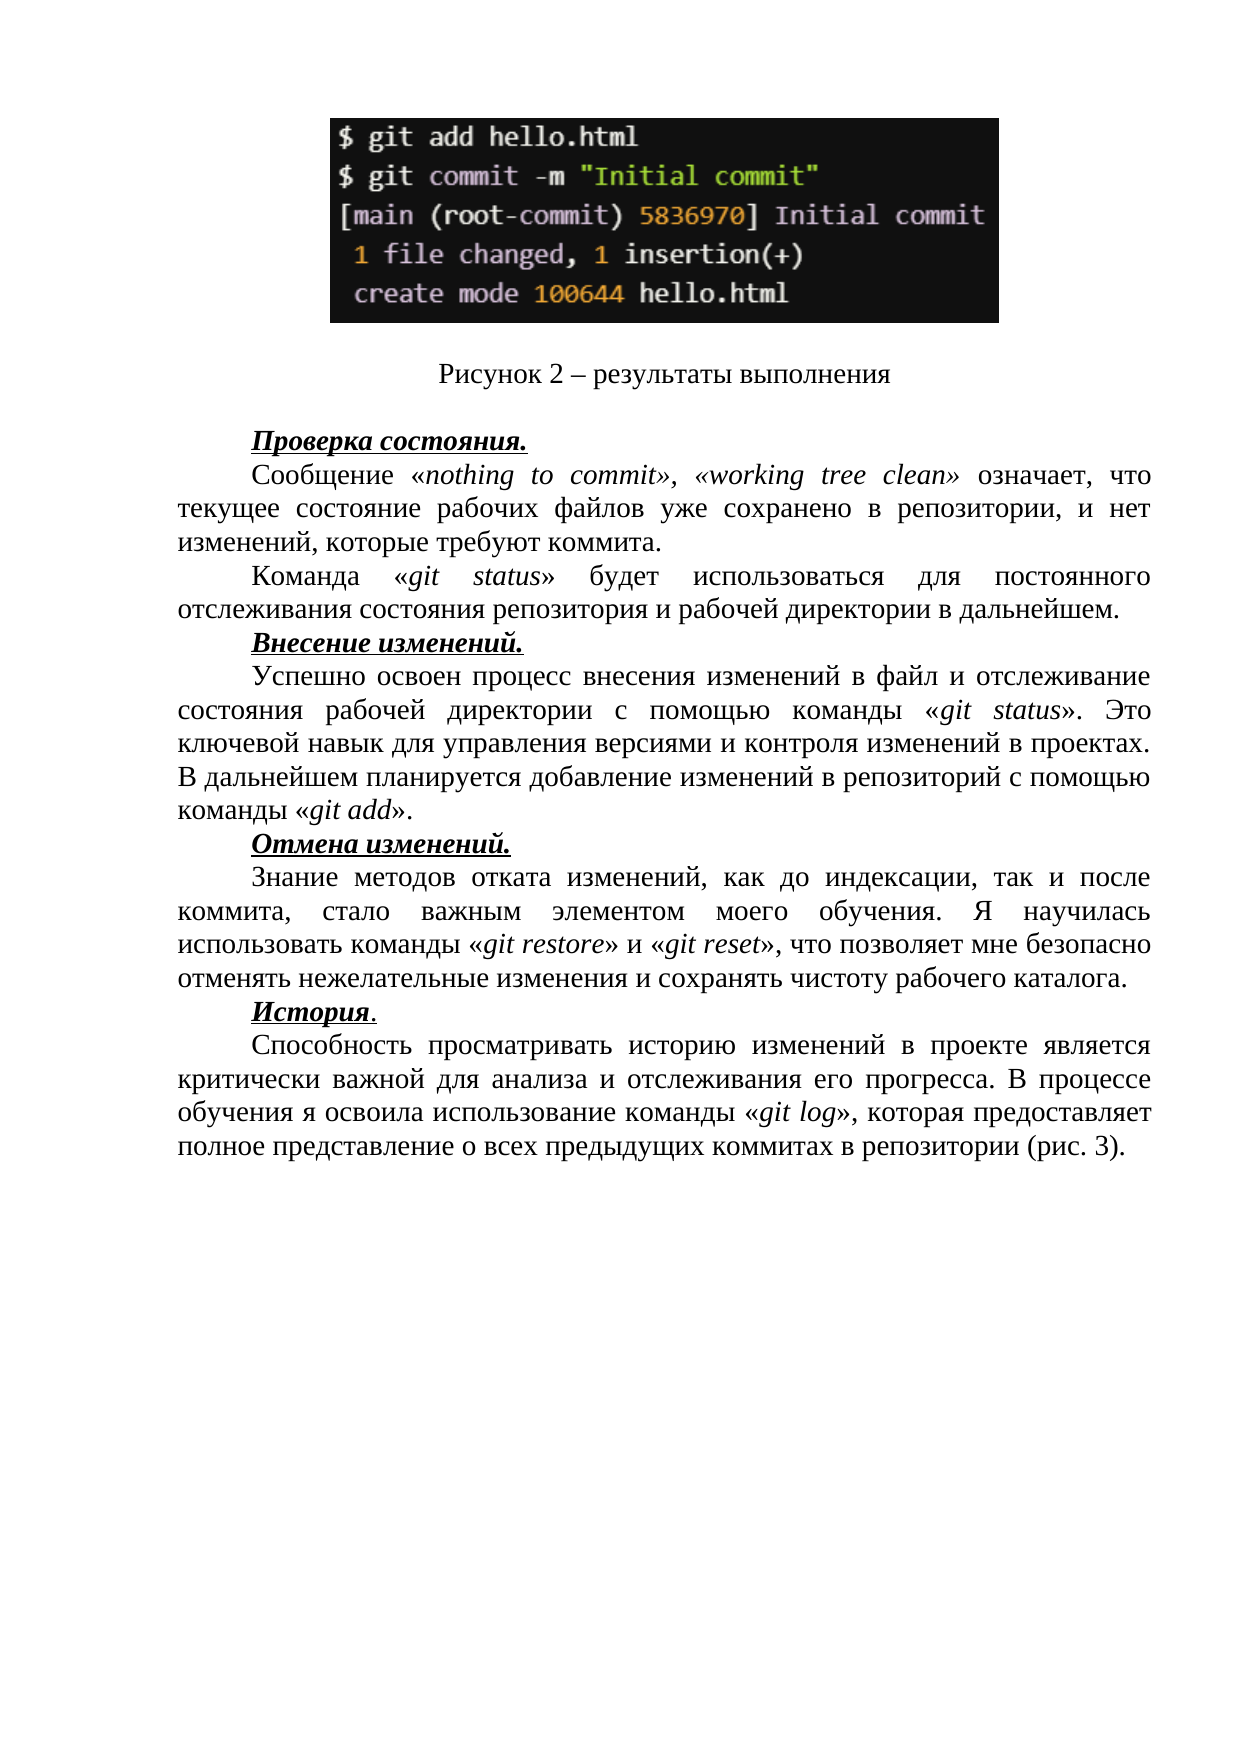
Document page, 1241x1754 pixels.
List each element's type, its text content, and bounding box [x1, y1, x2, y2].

text Рисунок 2 – результаты выполнения [177, 356, 1152, 390]
text Внесение изменений. [177, 625, 1152, 658]
text Знание методов отката изменений, как до индексации, так и после коммита, стало важным элементом моего обучения. Я научилась использовать команды «git restore» и «git reset», что позволяет мне безопасно отменять нежелательные изменения и сохранять чистоту рабочего каталога. [177, 859, 1152, 994]
text Команда «git status» будет использоваться для постоянного отслеживания состояния репозитория и рабочей директории в дальнейшем. [177, 558, 1152, 625]
text Успешно освоен процесс внесения изменений в файл и отслеживание состояния рабочей директории с помощью команды «git status». Это ключевой навык для управления версиями и контроля изменений в проектах. В дальнейшем планируется добавление изменений в репозиторий с помощью команды «git add». [177, 658, 1152, 826]
text История. [177, 994, 1152, 1027]
text Отмена изменений. [177, 826, 1152, 859]
text Проверка состояния. [177, 423, 1152, 457]
text Способность просматривать историю изменений в проекте является критически важной для анализа и отслеживания его прогресса. В процессе обучения я освоила использование команды «git log», которая предоставляет полное представление о всех предыдущих коммитах в репозитории (рис. 3). [177, 1027, 1152, 1161]
text Сообщение «nothing to commit», «working tree clean» означает, что текущее состояние рабочих файлов уже сохранено в репозитории, и нет изменений, которые требуют коммита. [177, 457, 1152, 558]
picture [330, 118, 999, 323]
